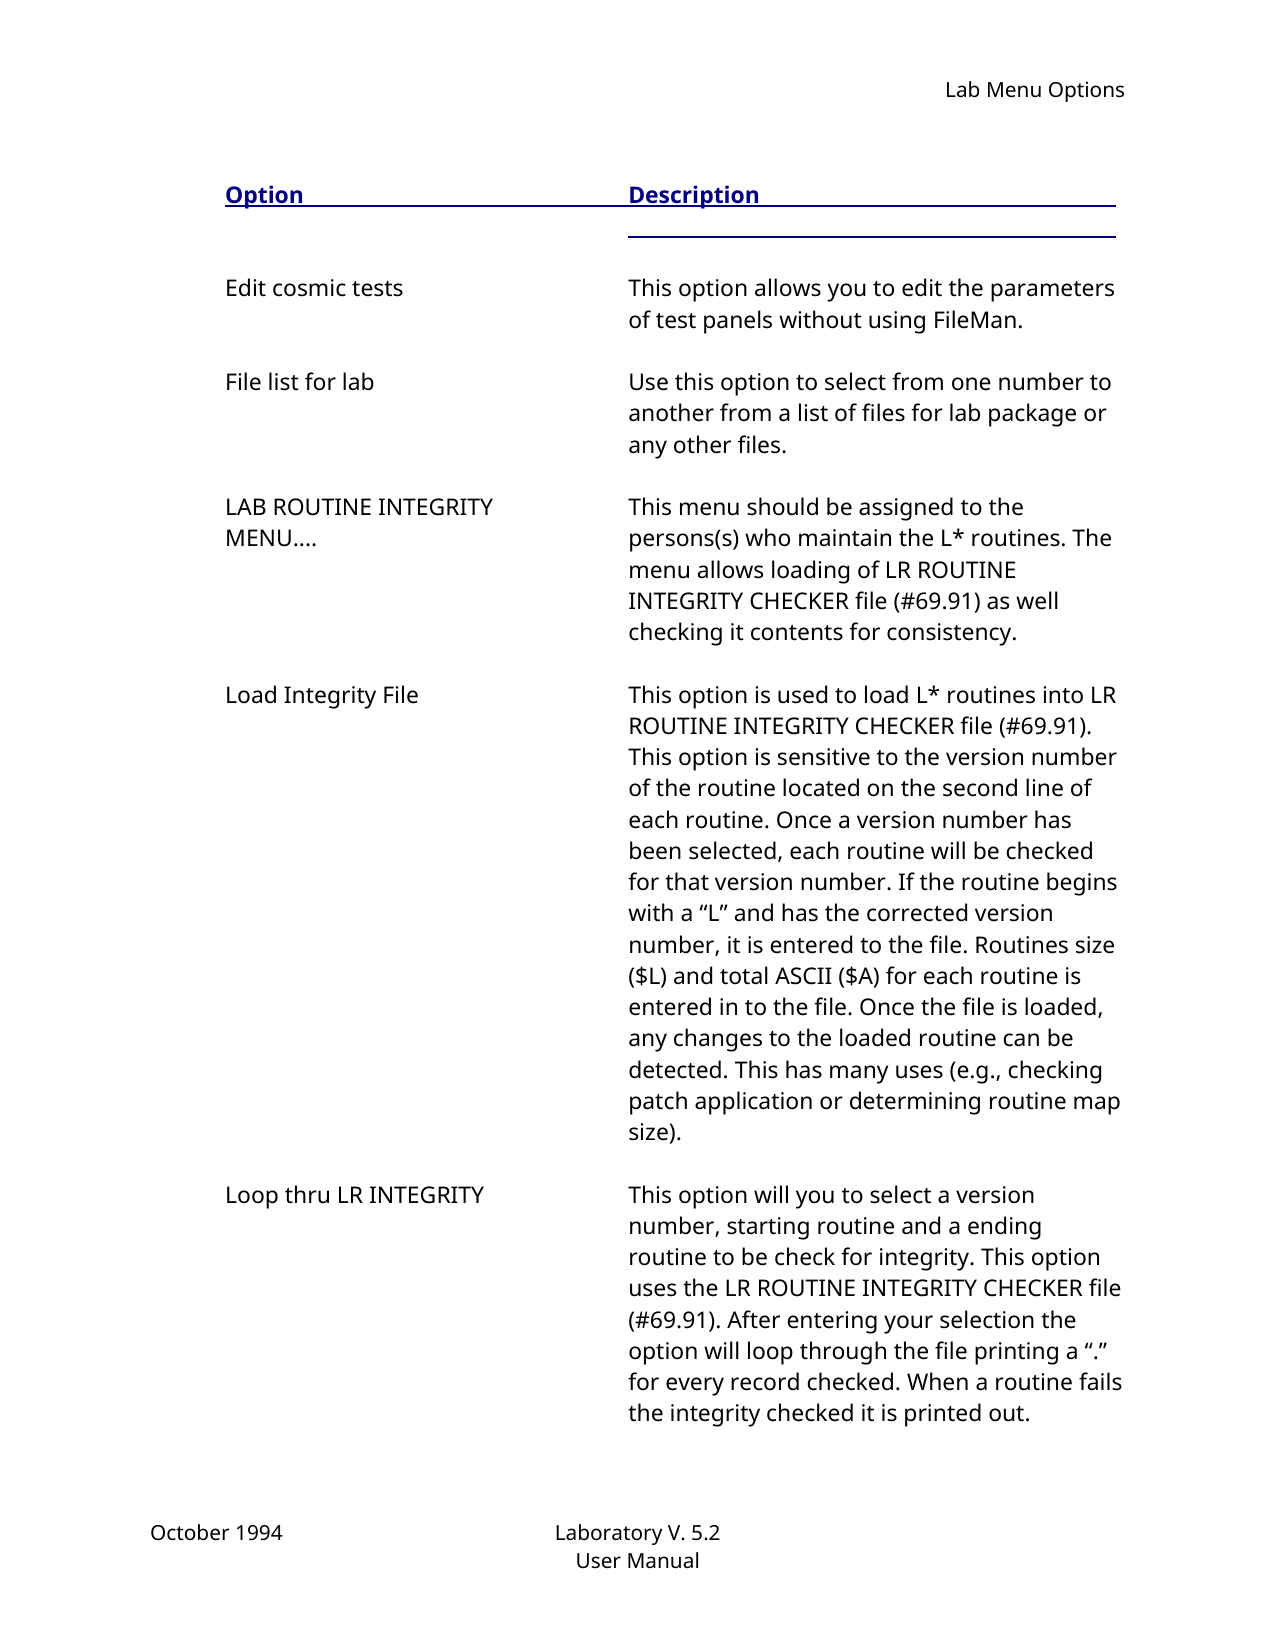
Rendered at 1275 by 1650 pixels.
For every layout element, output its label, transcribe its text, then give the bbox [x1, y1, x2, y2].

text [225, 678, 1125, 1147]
text LAB ROUTINE INTEGRITY This menu should be assigned to the [225, 491, 1125, 522]
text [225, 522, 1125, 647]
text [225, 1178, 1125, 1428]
text Option Description [225, 178, 1125, 241]
text File list for lab Use this option to select from one number to another from a list of files for lab package or any other files. [225, 366, 1125, 460]
text Edit cosmic tests This option allows you to edit the parameters of test panels without using FileMan. [225, 272, 1125, 335]
